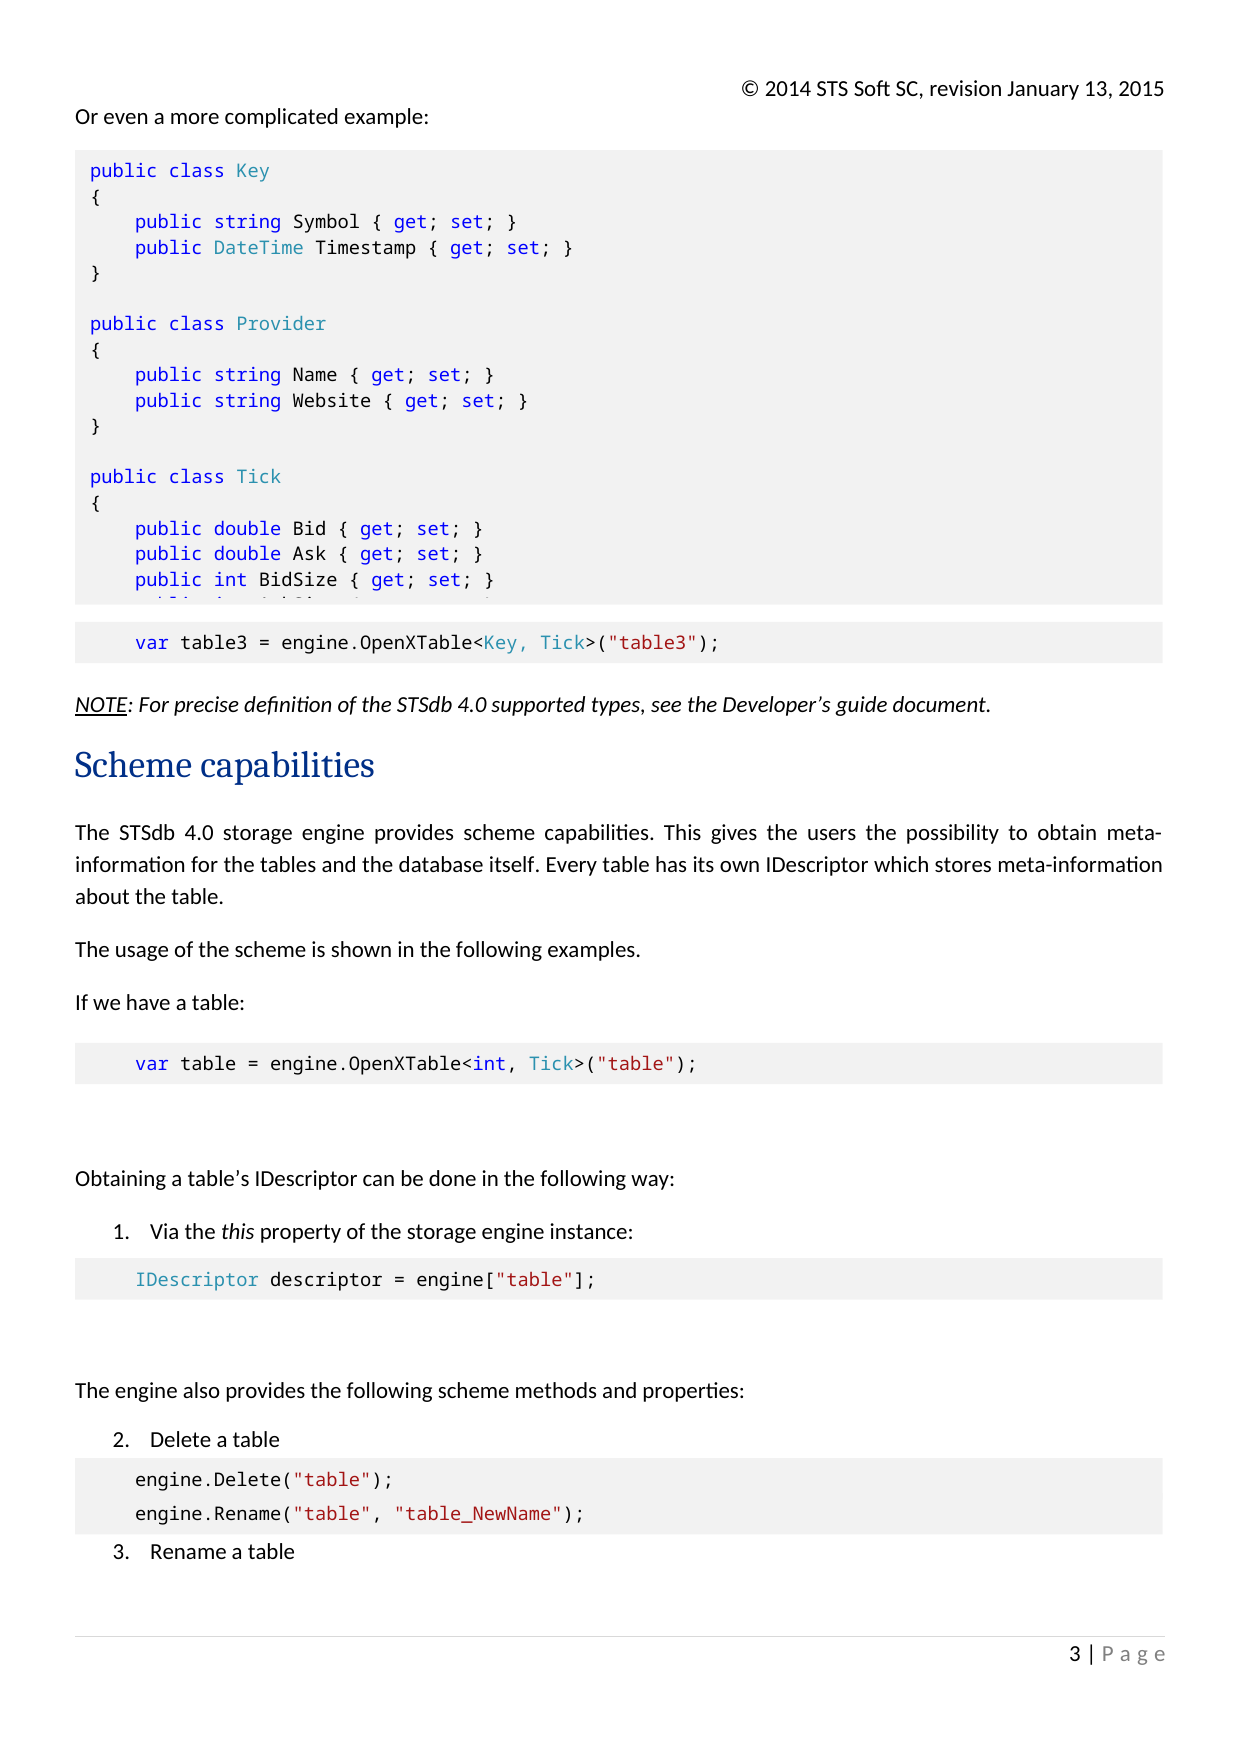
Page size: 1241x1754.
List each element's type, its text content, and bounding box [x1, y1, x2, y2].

text Obtaining a table’s IDescriptor can be done in the following way: [75, 1045, 1165, 1192]
text The STSdb 4.0 storage engine provides scheme capabilities. This gives the users the possibility to obtain meta-information for the tables and the database itself. Every table has its own IDescriptor which stores meta-information about the table. [75, 818, 1165, 910]
text NOTE: For precise definition of the STSdb 4.0 supported types, see the Developer’s guide document. [75, 130, 1165, 718]
list Via the this property of the storage engine instance: [112, 1217, 1165, 1245]
list Delete a table [112, 1425, 1165, 1453]
text Or even a more complicated example: [75, 102, 1165, 130]
text If we have a table: [75, 988, 1165, 1016]
list Rename a table [112, 1453, 1165, 1565]
text The usage of the scheme is shown in the following examples. [75, 935, 1165, 963]
text The engine also provides the following scheme methods and properties: [75, 1270, 1165, 1404]
subtitle Scheme capabilities [75, 743, 1165, 786]
